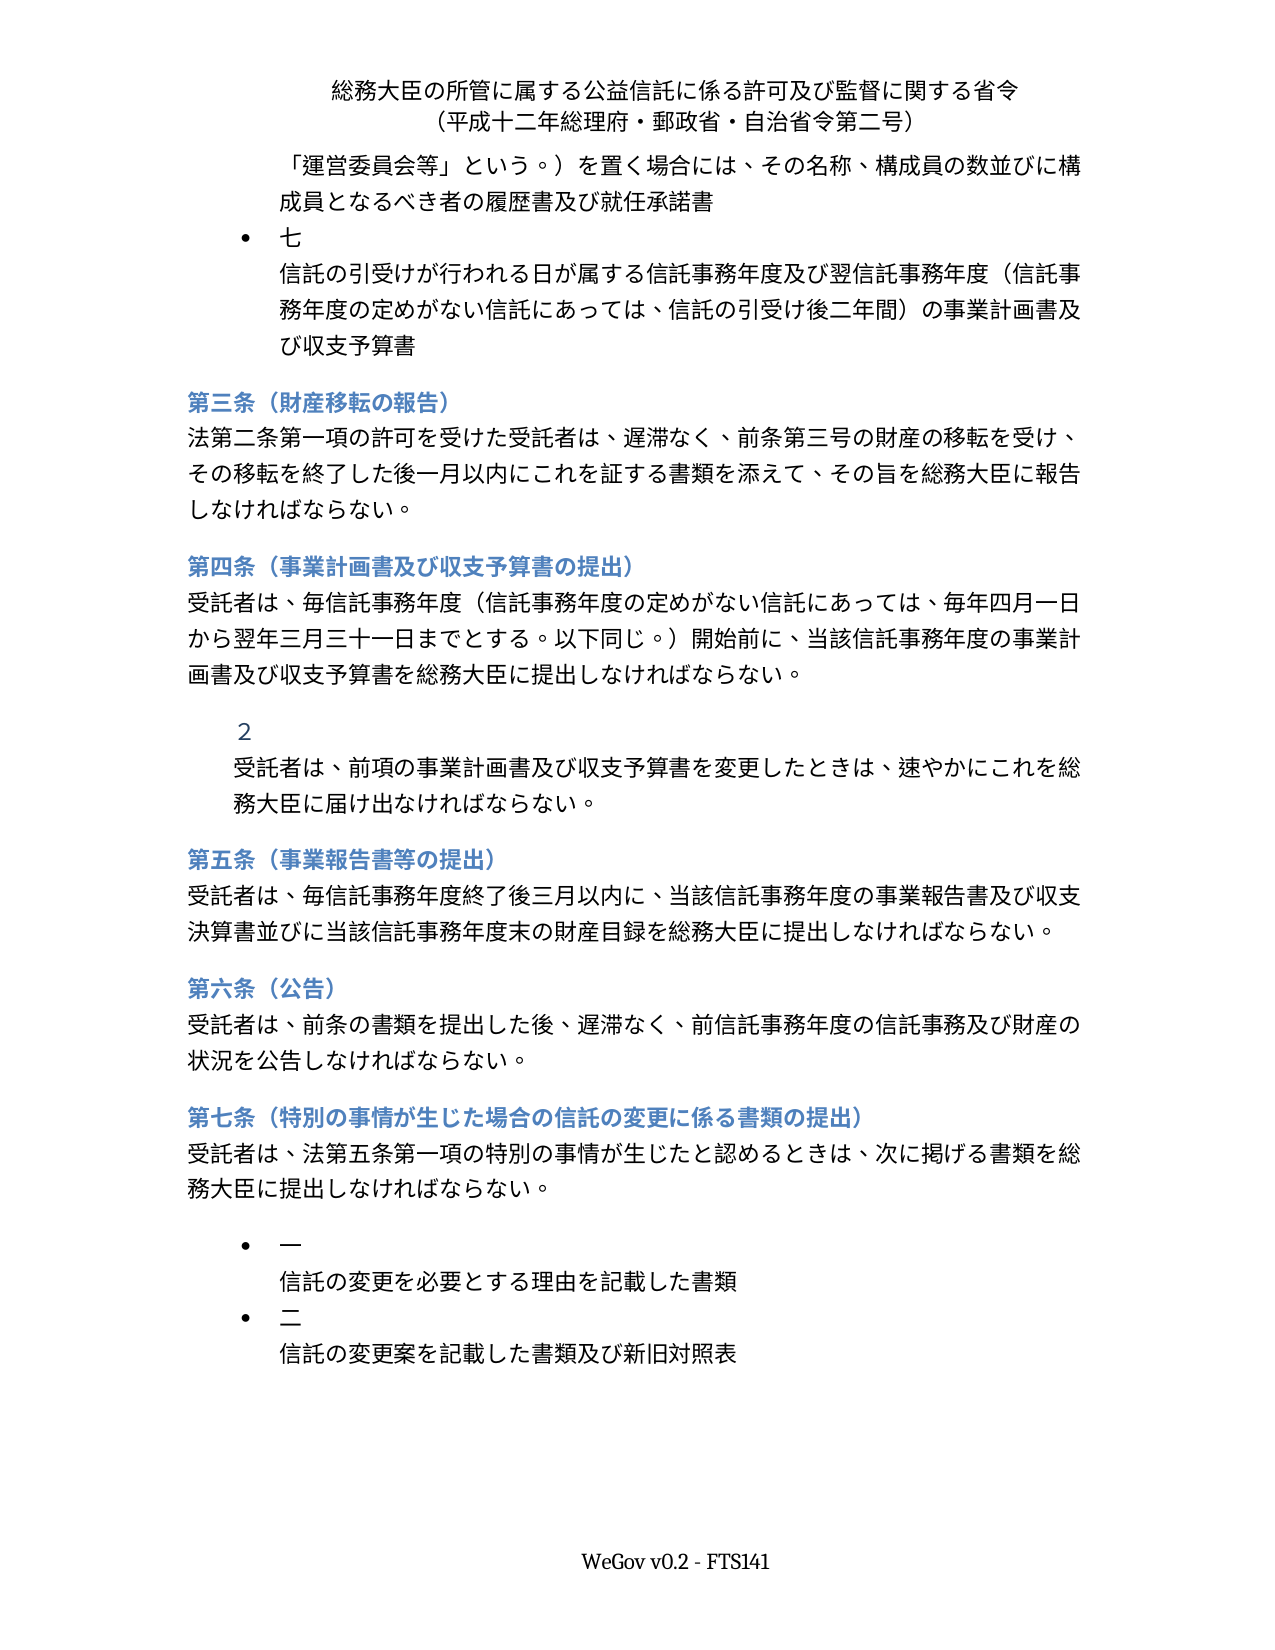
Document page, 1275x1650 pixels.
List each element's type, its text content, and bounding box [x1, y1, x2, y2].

text 受託者は、法第五条第一項の特別の事情が生じたと認めるときは、次に掲げる書類を総務大臣に提出しなければならない。 [187, 1137, 1087, 1205]
text 受託者は、毎信託事務年度（信託事務年度の定めがない信託にあっては、毎年四月一日から翌年三月三十一日までとする。以下同じ。）開始前に、当該信託事務年度の事業計画書及び収支予算書を総務大臣に提出しなければならない。 [187, 587, 1087, 690]
subtitle 第六条（公告） [187, 973, 1087, 1004]
text 法第二条第一項の許可を受けた受託者は、遅滞なく、前条第三号の財産の移転を受け、その移転を終了した後一月以内にこれを証する書類を添えて、その旨を総務大臣に報告しなければならない。 [187, 422, 1087, 526]
text 受託者は、前条の書類を提出した後、遅滞なく、前信託事務年度の信託事務及び財産の状況を公告しなければならない。 [187, 1009, 1087, 1076]
list 一 信託の変更を必要とする理由を記載した書類 [242, 1230, 1087, 1297]
list 二 信託の変更案を記載した書類及び新旧対照表 [242, 1302, 1087, 1369]
subtitle 第五条（事業報告書等の提出） [187, 844, 1087, 876]
subtitle ２ [233, 716, 1087, 747]
list 七 信託の引受けが行われる日が属する信託事務年度及び翌信託事務年度（信託事務年度の定めがない信託にあっては、信託の引受け後二年間）の事業計画書及び収支予算書 [242, 222, 1087, 361]
subtitle 第七条（特別の事情が生じた場合の信託の変更に係る書類の提出） [187, 1102, 1087, 1133]
list 六 運営委員会その他の当該公益信託を適正に運営するために必要な機関（以下「運営委員会等」という。）を置く場合には、その名称、構成員の数並びに構成員となるべき者の履歴書及び就任承諾書 [242, 150, 1087, 217]
subtitle 第三条（財産移転の報告） [187, 386, 1087, 418]
subtitle 第四条（事業計画書及び収支予算書の提出） [187, 551, 1087, 582]
text 受託者は、前項の事業計画書及び収支予算書を変更したときは、速やかにこれを総務大臣に届け出なければならない。 [233, 752, 1087, 819]
text 受託者は、毎信託事務年度終了後三月以内に、当該信託事務年度の事業報告書及び収支決算書並びに当該信託事務年度末の財産目録を総務大臣に提出しなければならない。 [187, 880, 1087, 947]
